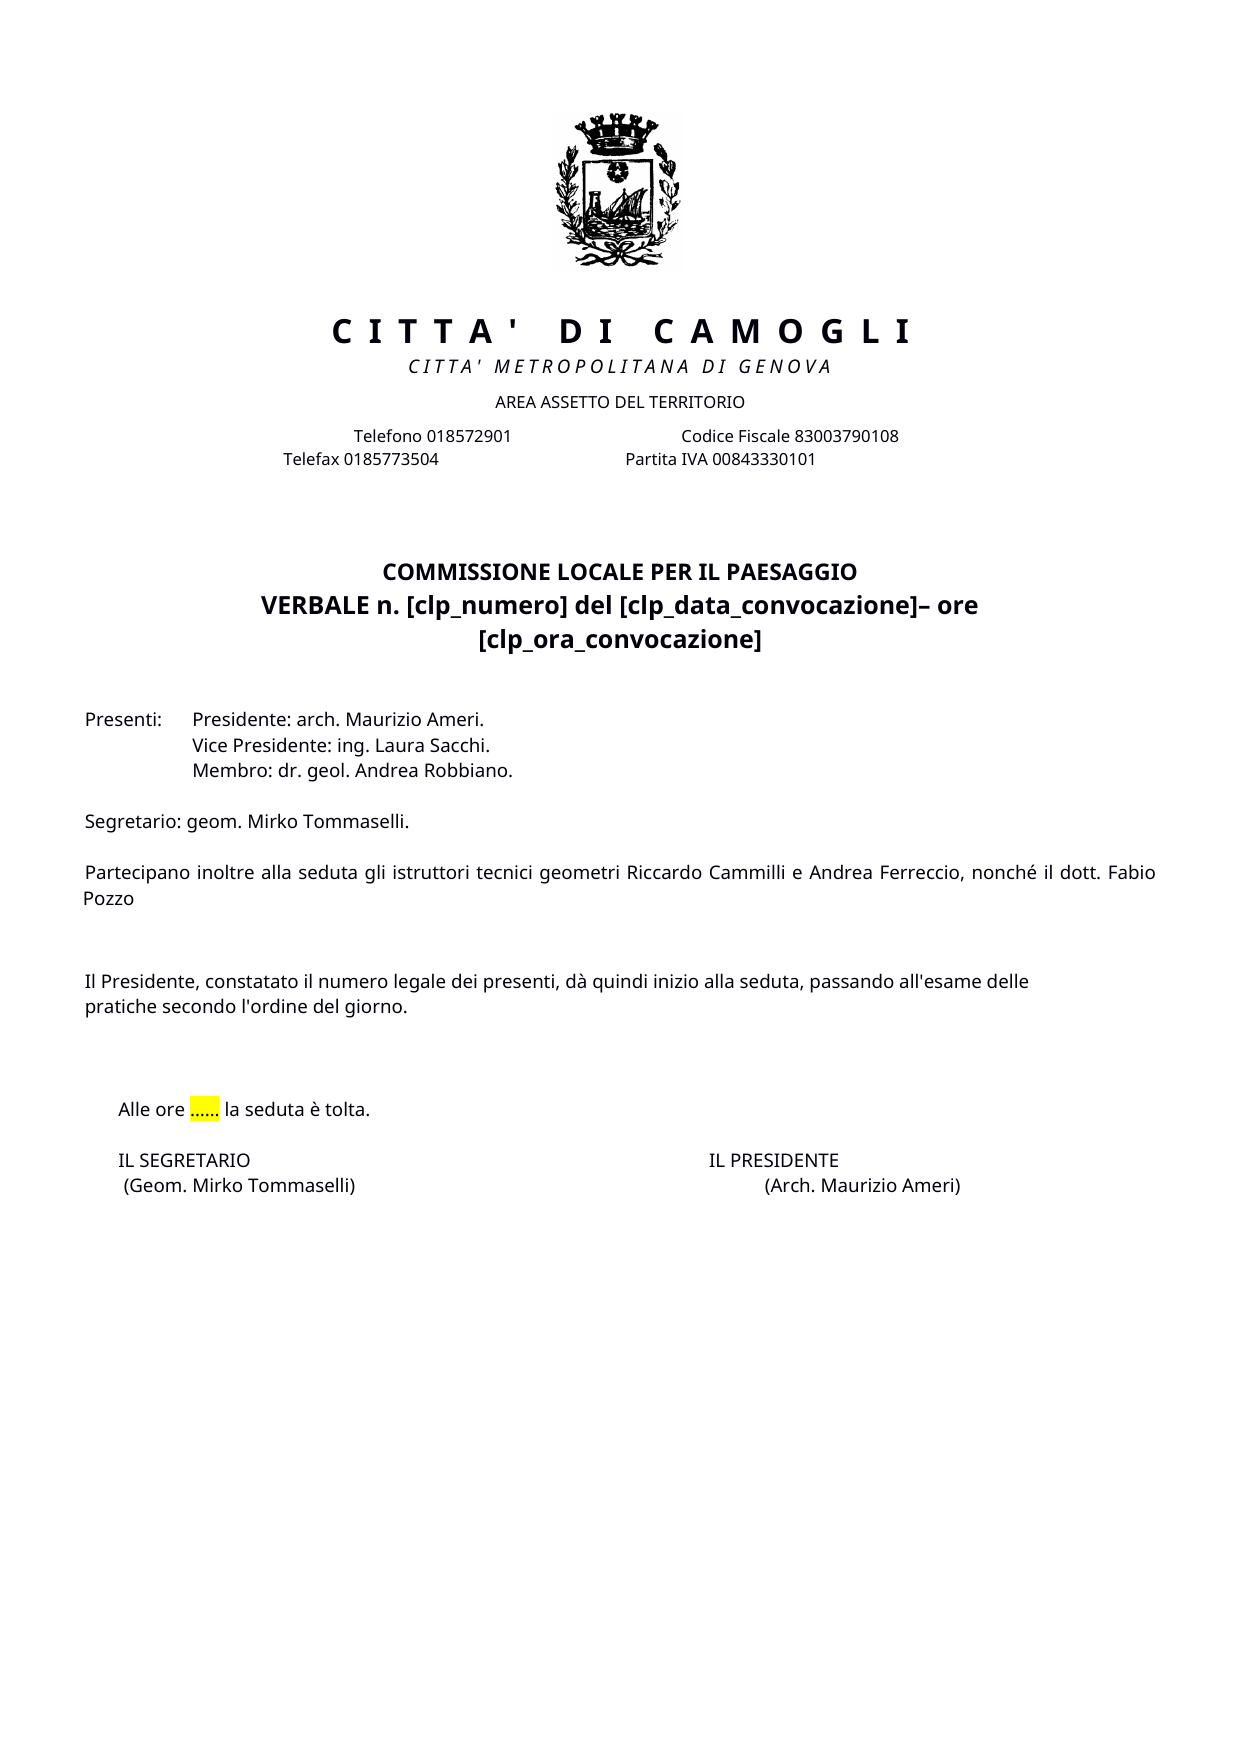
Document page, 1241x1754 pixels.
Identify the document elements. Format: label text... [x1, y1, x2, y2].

text Alle ore …… la seduta è tolta. [219, 1096, 1157, 1121]
text pratiche secondo l'ordine del giorno. [83, 994, 1157, 1019]
text Segretario: geom. Mirko Tommaselli. [83, 809, 1157, 834]
text AREA ASSETTO DEL TERRITORIO [118, 390, 1122, 413]
text Presenti: Presidente: arch. Maurizio Ameri. [83, 707, 1157, 732]
text Partecipano inoltre alla seduta gli istruttori tecnici geometri Riccardo Cammilli e Andrea Ferreccio, nonché il dott. Fabio Pozzo [83, 860, 1157, 911]
text Vice Presidente: ing. Laura Sacchi. [83, 732, 1157, 758]
text COMMISSIONE LOCALE PER IL PAESAGGIO [118, 556, 1122, 587]
text Alle ore …… la seduta è tolta. [118, 1096, 190, 1121]
text CITTA' METROPOLITANA DI GENOVA [118, 353, 1122, 379]
text VERBALE n. [clp_numero] del [clp_data_convocazione]– ore [clp_ora_convocazione] [118, 587, 1122, 656]
text Membro: dr. geol. Andrea Robbiano. [83, 758, 1157, 783]
text CITTA' DI CAMOGLI [118, 308, 1122, 353]
text Telefono 018572901 Codice Fiscale 83003790108 [118, 424, 1122, 447]
text IL SEGRETARIO IL PRESIDENTE [83, 1147, 1157, 1172]
text Il Presidente, constatato il numero legale dei presenti, dà quindi inizio alla seduta, passando all'esame delle [83, 968, 1157, 994]
text (Geom. Mirko Tommaselli) (Arch. Maurizio Ameri) [83, 1172, 1157, 1198]
text Telefax 0185773504 Partita IVA 00843330101 [118, 447, 1122, 470]
